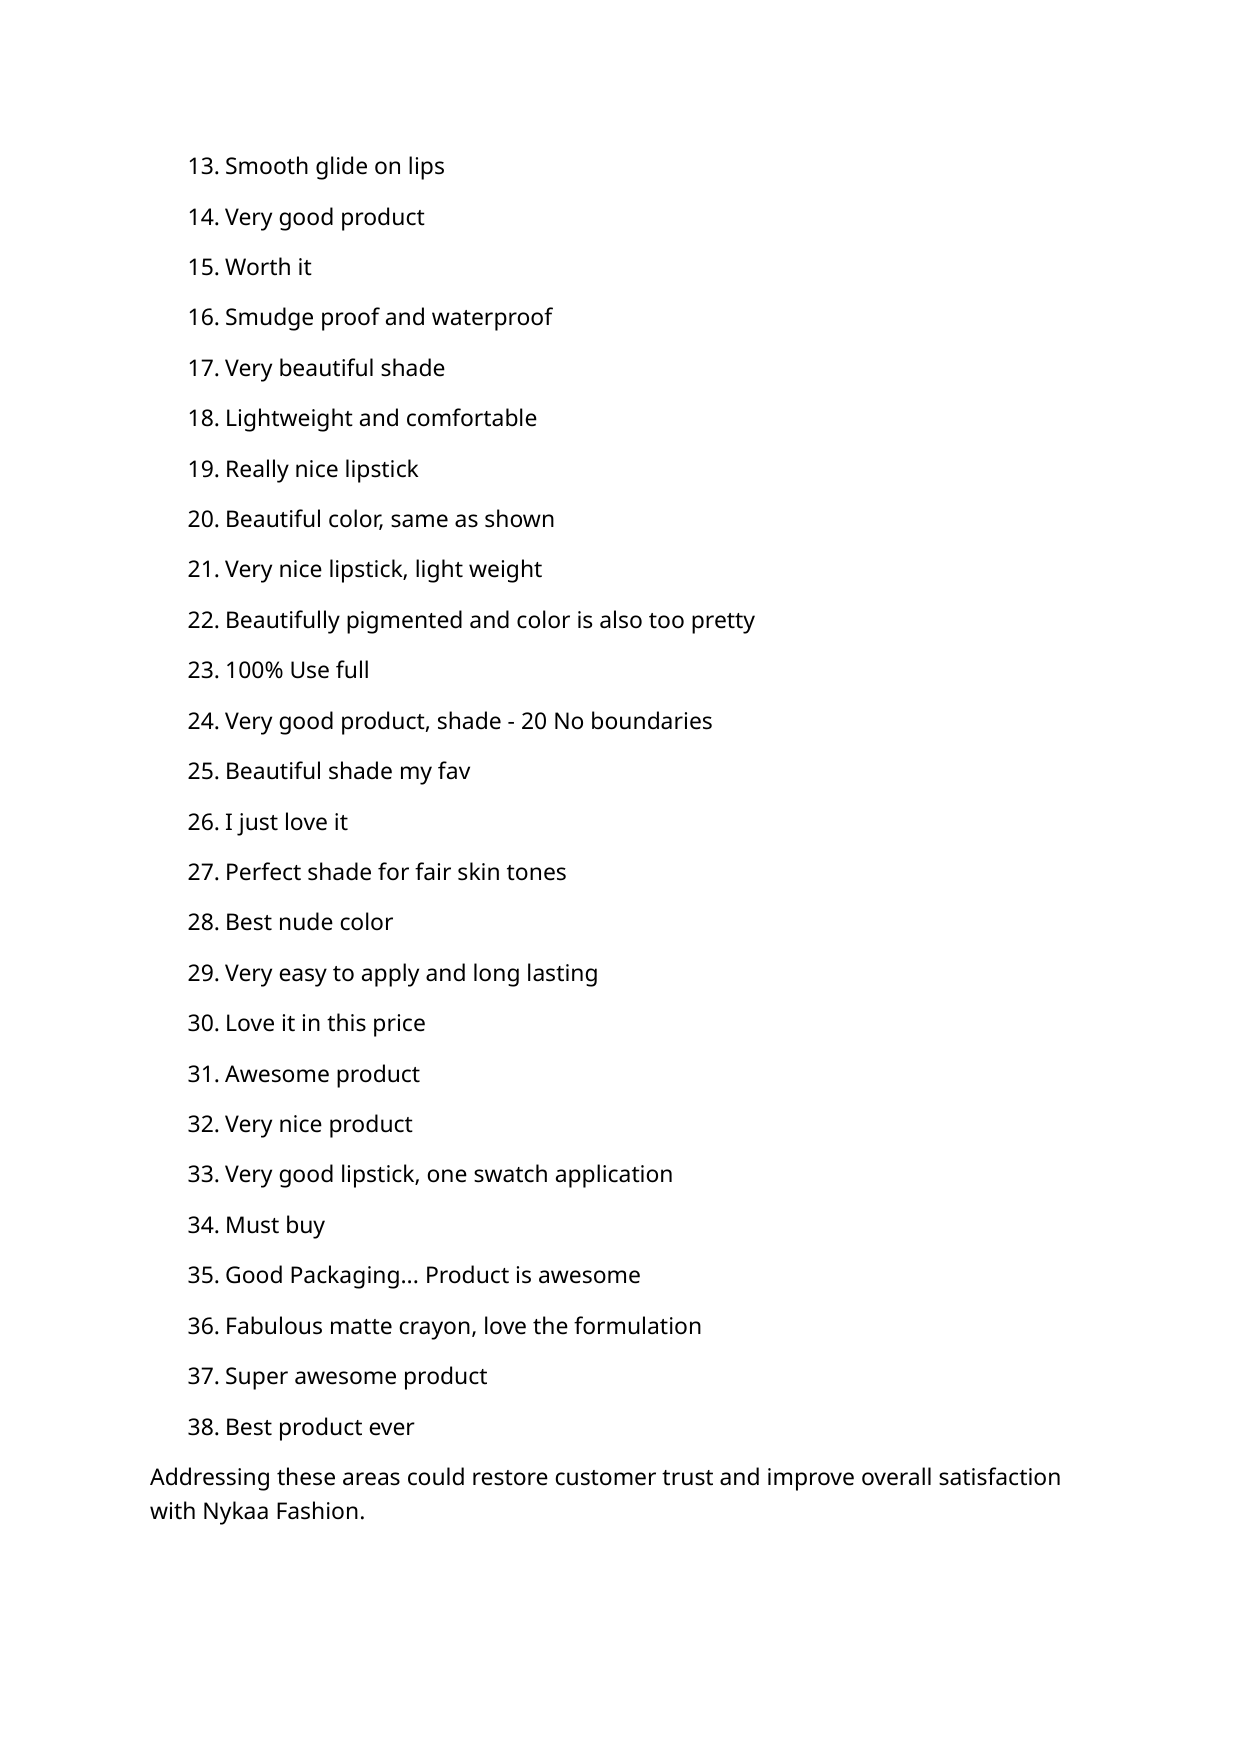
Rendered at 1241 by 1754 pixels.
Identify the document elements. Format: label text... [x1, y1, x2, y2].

list Smudge proof and waterproof [187, 301, 1090, 332]
list Very good product, shade - 20 No boundaries [187, 704, 1090, 736]
list Very nice product [187, 1108, 1090, 1139]
list Love it in this price [187, 1007, 1090, 1038]
list Good Packaging... Product is awesome [187, 1259, 1090, 1290]
list Worth it [187, 251, 1090, 282]
list Best nude color [187, 906, 1090, 937]
list Beautiful color, same as shown [187, 503, 1090, 534]
list Best product ever [187, 1410, 1090, 1442]
list Beautifully pigmented and color is also too pretty [187, 604, 1090, 635]
list I just love it [187, 805, 1090, 837]
list Awesome product [187, 1057, 1090, 1089]
list Beautiful shade my fav [187, 755, 1090, 786]
list Fabulous matte crayon, love the formulation [187, 1309, 1090, 1341]
list Very beautiful shade [187, 352, 1090, 383]
list Really nice lipstick [187, 452, 1090, 484]
list Very nice lipstick, light weight [187, 553, 1090, 584]
list Smooth glide on lips [187, 150, 1090, 181]
list Very good product [187, 200, 1090, 232]
list Very good lipstick, one swatch application [187, 1158, 1090, 1189]
list Very easy to apply and long lasting [187, 957, 1090, 988]
text Addressing these areas could restore customer trust and improve overall satisfaction with Nykaa Fashion. [150, 1461, 1090, 1526]
list 100% Use full [187, 654, 1090, 685]
list Lightweight and comfortable [187, 402, 1090, 433]
list Perfect shade for fair skin tones [187, 856, 1090, 887]
list Must buy [187, 1209, 1090, 1240]
list Super awesome product [187, 1360, 1090, 1391]
